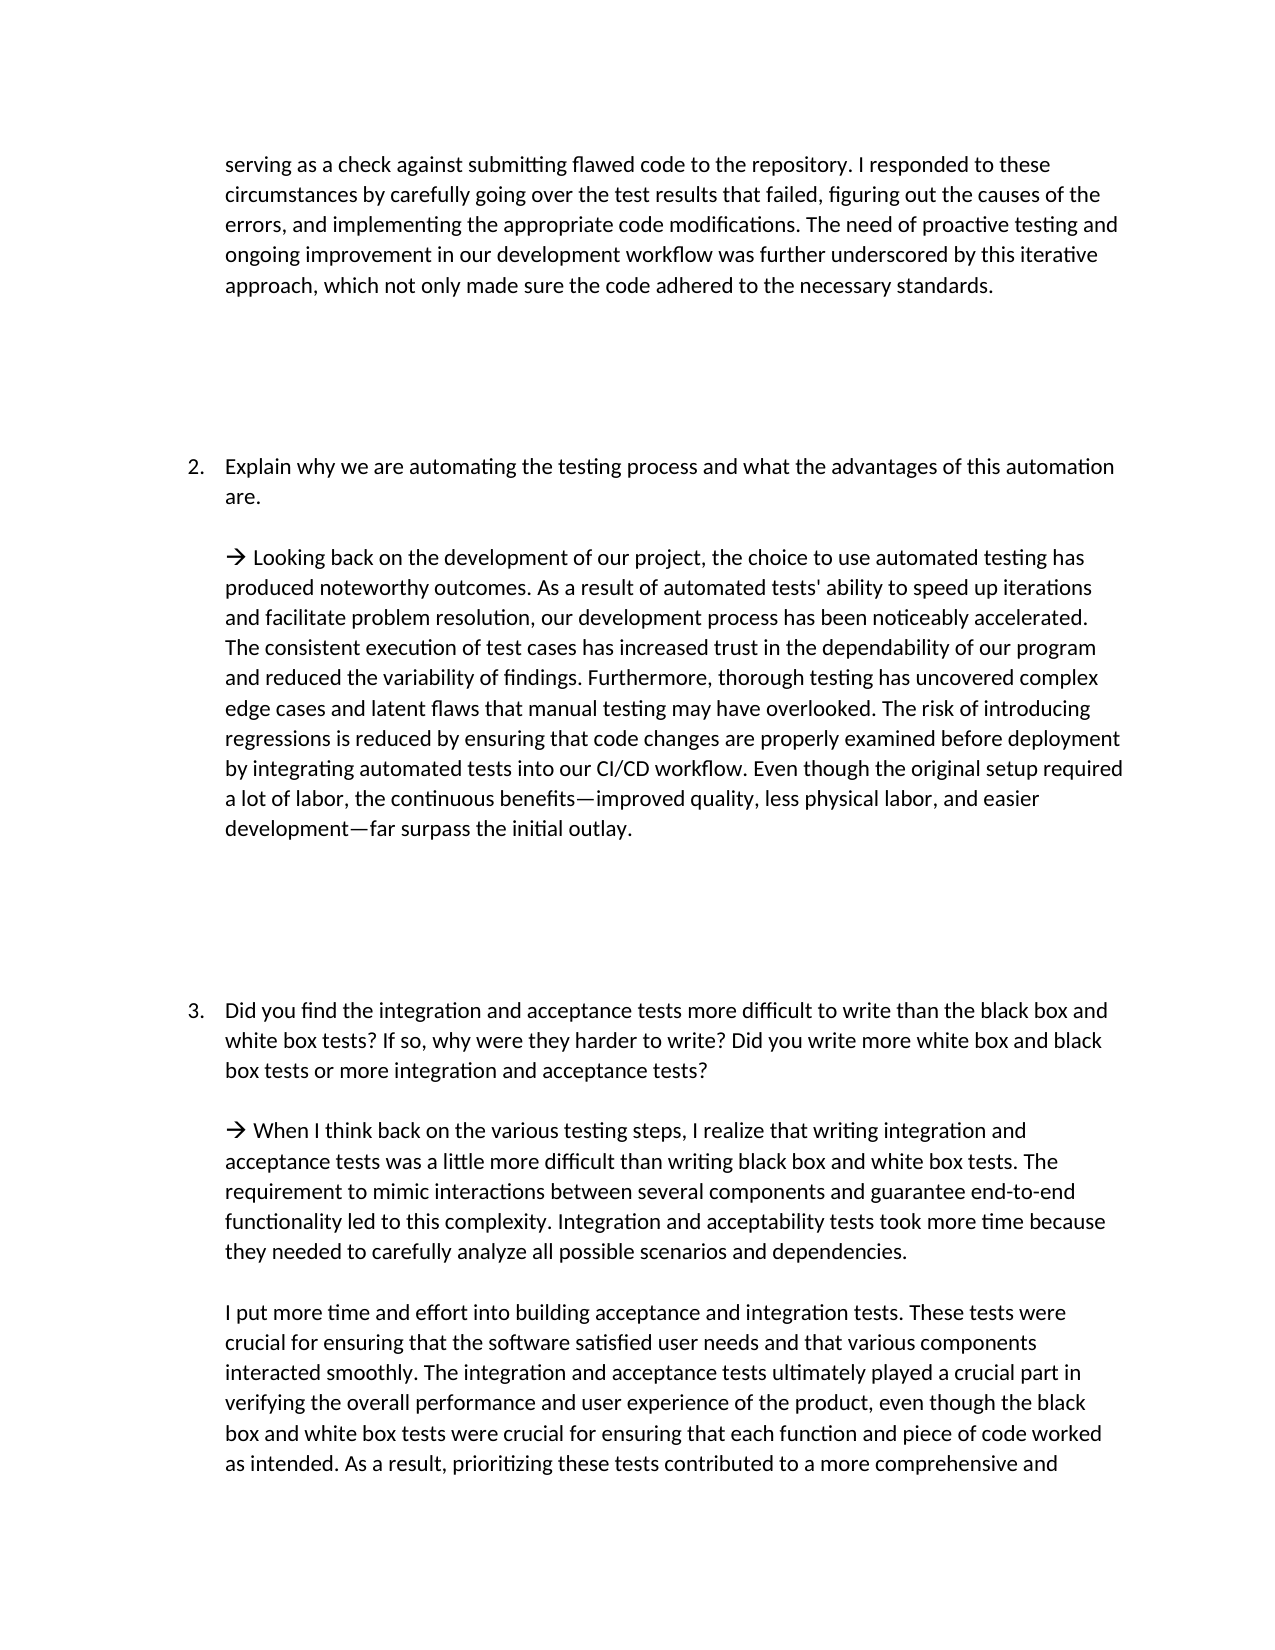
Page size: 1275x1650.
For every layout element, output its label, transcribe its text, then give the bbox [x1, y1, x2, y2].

list Explain why we are automating the testing process and what the advantages of this automation are. Looking back on the development of our project, the choice to use automated testing has produced noteworthy outcomes. As a result of automated tests' ability to speed up iterations and facilitate problem resolution, our development process has been noticeably accelerated. The consistent execution of test cases has increased trust in the dependability of our program and reduced the variability of findings. Furthermore, thorough testing has uncovered complex edge cases and latent flaws that manual testing may have overlooked. The risk of introducing regressions is reduced by ensuring that code changes are properly examined before deployment by integrating automated tests into our CI/CD workflow. Even though the original setup required a lot of labor, the continuous benefits—improved quality, less physical labor, and easier development—far surpass the initial outlay. [187, 452, 1125, 994]
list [187, 150, 1125, 450]
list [225, 1298, 1125, 1477]
list Did you find the integration and acceptance tests more difficult to write than the black box and white box tests? If so, why were they harder to write? Did you write more white box and black box tests or more integration and acceptance tests? When I think back on the various testing steps, I realize that writing integration and acceptance tests was a little more difficult than writing black box and white box tests. The requirement to mimic interactions between several components and guarantee end-to-end functionality led to this complexity. Integration and acceptability tests took more time because they needed to carefully analyze all possible scenarios and dependencies. [187, 996, 1125, 1266]
